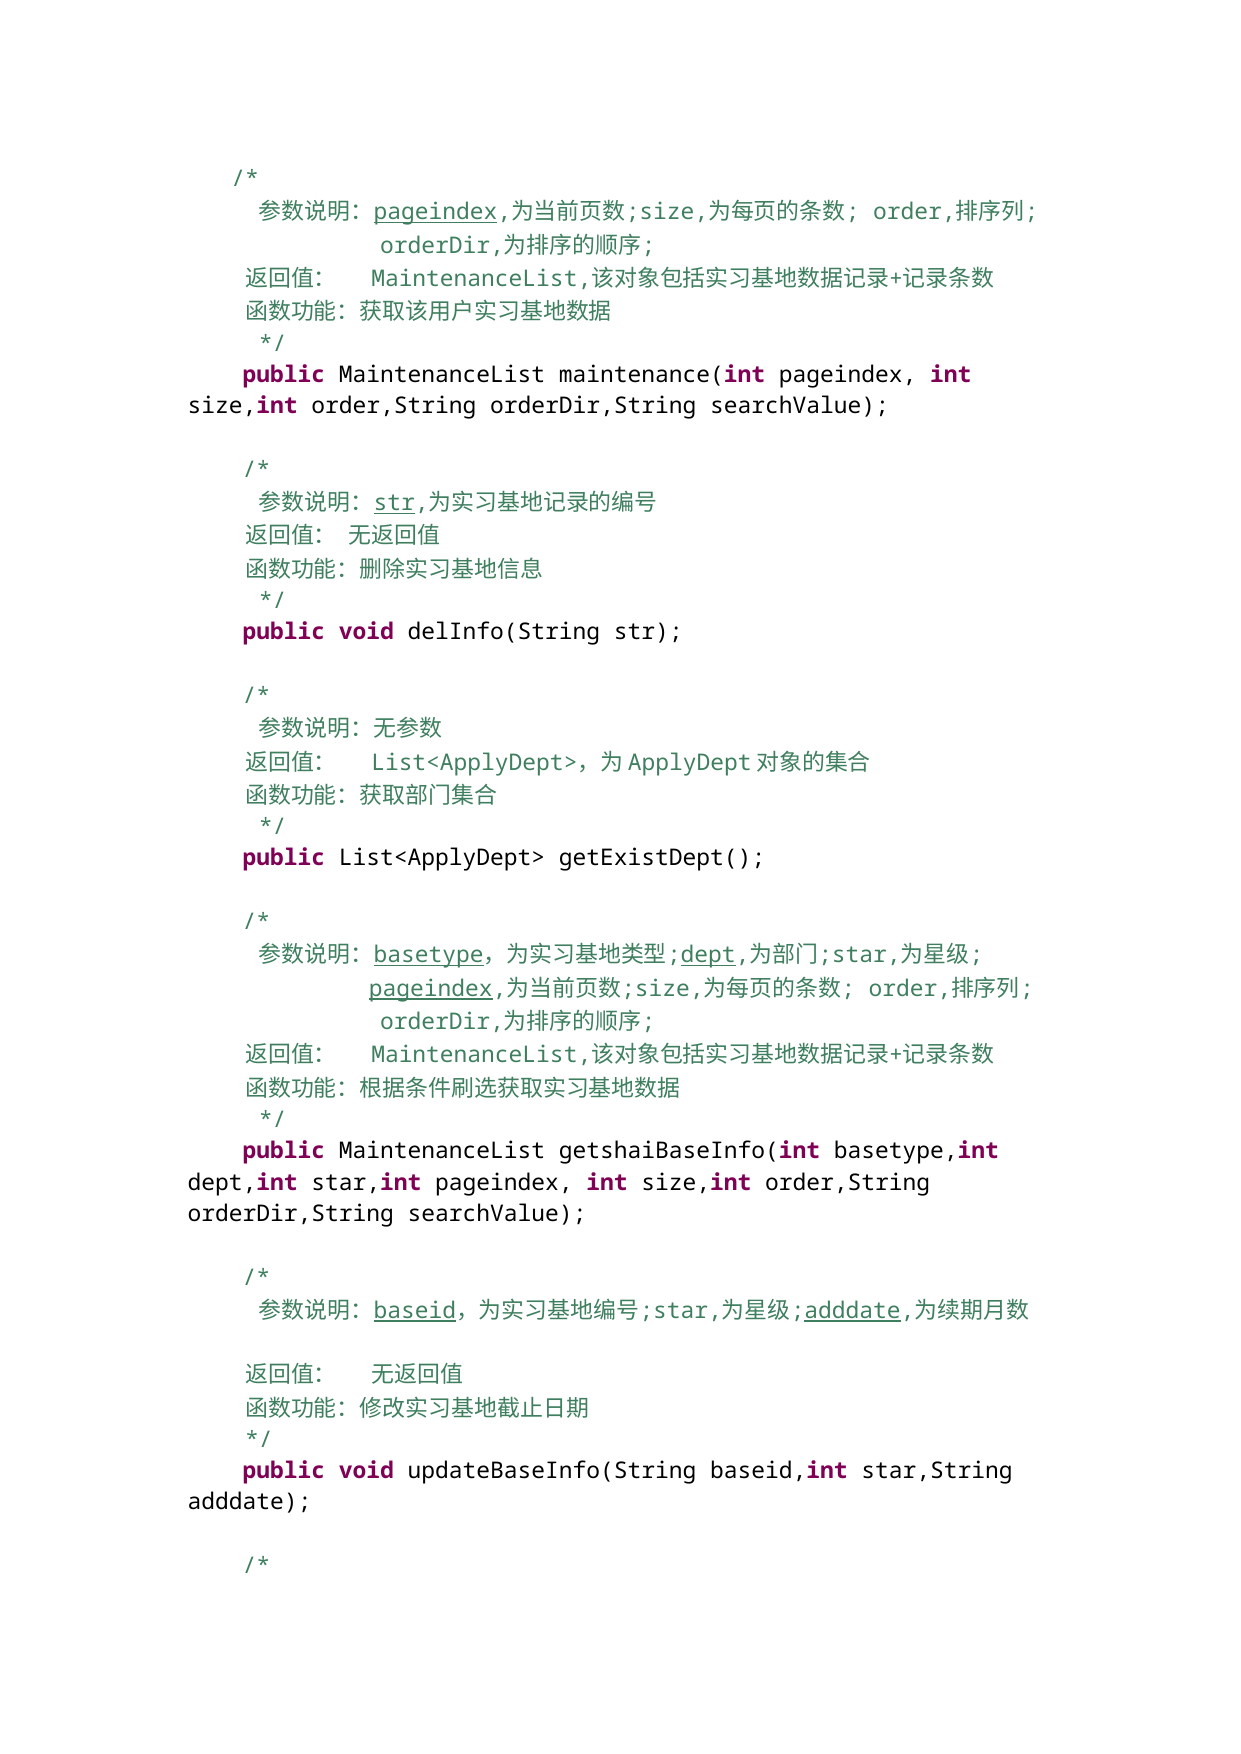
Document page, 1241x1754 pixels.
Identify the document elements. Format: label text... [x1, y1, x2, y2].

text */ [187, 326, 1053, 358]
text 返回值： MaintenanceList,该对象包括实习基地数据记录+记录条数 [187, 1036, 1053, 1070]
text 函数功能：删除实习基地信息 [187, 551, 1053, 584]
text */ [187, 810, 1053, 841]
text /* [187, 453, 1053, 484]
text /* [187, 1549, 1053, 1580]
text 参数说明：basetype，为实习基地类型;dept,为部门;star,为星级; [187, 936, 1053, 970]
text /* [187, 679, 1053, 710]
text 返回值： MaintenanceList,该对象包括实习基地数据记录+记录条数 [187, 260, 1053, 293]
text public List<ApplyDept> getExistDept(); [187, 841, 1053, 872]
text 函数功能：修改实习基地截止日期 [187, 1389, 1053, 1423]
text 参数说明：baseid，为实习基地编号;star,为星级;adddate,为续期月数 [187, 1292, 1053, 1356]
text 函数功能：获取部门集合 [187, 777, 1053, 810]
text /* [187, 1261, 1053, 1292]
text orderDir,为排序的顺序; [187, 1003, 1053, 1036]
text 参数说明：无参数 [187, 710, 1053, 743]
text /* [187, 162, 1053, 193]
text 返回值： 无返回值 [187, 517, 1053, 551]
text 参数说明：str,为实习基地记录的编号 [187, 484, 1053, 517]
text 返回值： List<ApplyDept>，为ApplyDept对象的集合 [187, 743, 1053, 777]
text */ [187, 1423, 1053, 1454]
text public void delInfo(String str); [187, 615, 1053, 646]
text pageindex,为当前页数;size,为每页的条数; order,排序列; [187, 970, 1053, 1003]
text 返回值： 无返回值 [187, 1356, 1053, 1389]
text 函数功能：根据条件刷选获取实习基地数据 [187, 1070, 1053, 1103]
text /* [187, 905, 1053, 936]
text 参数说明：pageindex,为当前页数;size,为每页的条数; order,排序列; [187, 193, 1053, 227]
text */ [187, 1103, 1053, 1134]
text orderDir,为排序的顺序; [187, 227, 1053, 260]
text public MaintenanceList maintenance(int pageindex, int size,int order,String orderDir,String searchValue); [187, 358, 1053, 420]
text public void updateBaseInfo(String baseid,int star,String adddate); [187, 1454, 1053, 1517]
text 函数功能：获取该用户实习基地数据 [187, 293, 1053, 326]
text public MaintenanceList getshaiBaseInfo(int basetype,int dept,int star,int pageindex, int size,int order,String orderDir,String searchValue); [187, 1134, 1053, 1228]
text */ [187, 584, 1053, 615]
